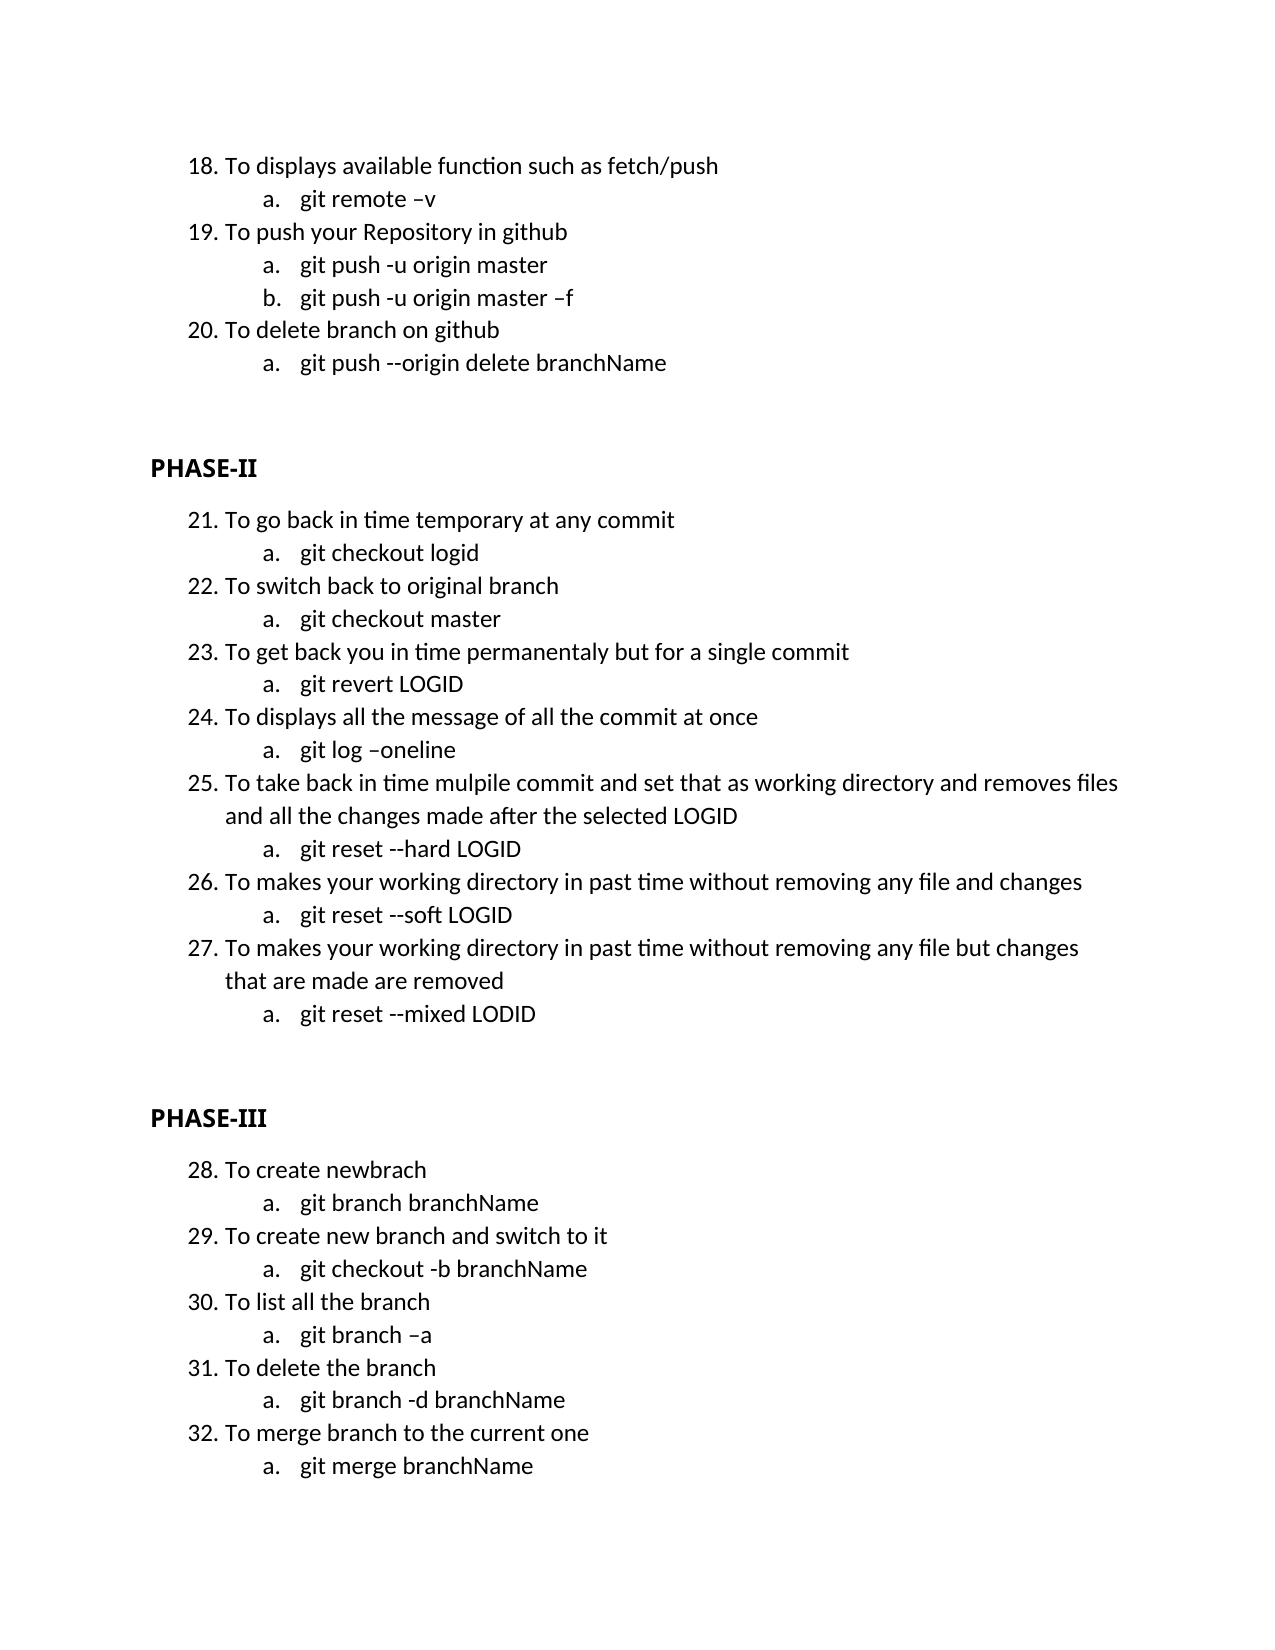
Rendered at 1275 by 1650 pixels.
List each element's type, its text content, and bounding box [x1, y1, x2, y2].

list git branch -d branchName [262, 1384, 1125, 1415]
list To makes your working directory in past time without removing any file but changes that are made are removed [187, 932, 1125, 995]
list To create new branch and switch to it [187, 1220, 1125, 1251]
text PHASE-II [150, 451, 1125, 484]
list To makes your working directory in past time without removing any file and changes [187, 866, 1125, 897]
list git remote –v [262, 183, 1125, 213]
list git log –oneline [262, 734, 1125, 765]
list git reset --soft LOGID [262, 899, 1125, 929]
list To create newbrach [187, 1154, 1125, 1185]
list git push -u origin master [262, 249, 1125, 279]
list git checkout master [262, 603, 1125, 633]
list To delete branch on github [187, 314, 1125, 345]
list To go back in time temporary at any commit [187, 504, 1125, 534]
list git reset --mixed LODID [262, 998, 1125, 1028]
list To switch back to original branch [187, 570, 1125, 600]
text PHASE-III [150, 1101, 1125, 1135]
list git checkout logid [262, 537, 1125, 567]
list To delete the branch [187, 1352, 1125, 1382]
list To list all the branch [187, 1286, 1125, 1316]
list To displays all the message of all the commit at once [187, 701, 1125, 732]
list To take back in time mulpile commit and set that as working directory and removes files and all the changes made after the selected LOGID [187, 767, 1125, 831]
list git push -u origin master –f [262, 282, 1125, 312]
list To get back you in time permanentaly but for a single commit [187, 636, 1125, 666]
list git merge branchName [262, 1450, 1125, 1481]
list git push --origin delete branchName [262, 347, 1125, 378]
list git branch branchName [262, 1187, 1125, 1218]
list To push your Repository in github [187, 216, 1125, 246]
list To displays available function such as fetch/push [187, 150, 1125, 181]
list To merge branch to the current one [187, 1417, 1125, 1448]
list git revert LOGID [262, 668, 1125, 699]
list git reset --hard LOGID [262, 833, 1125, 864]
list git checkout -b branchName [262, 1253, 1125, 1283]
list git branch –a [262, 1319, 1125, 1349]
